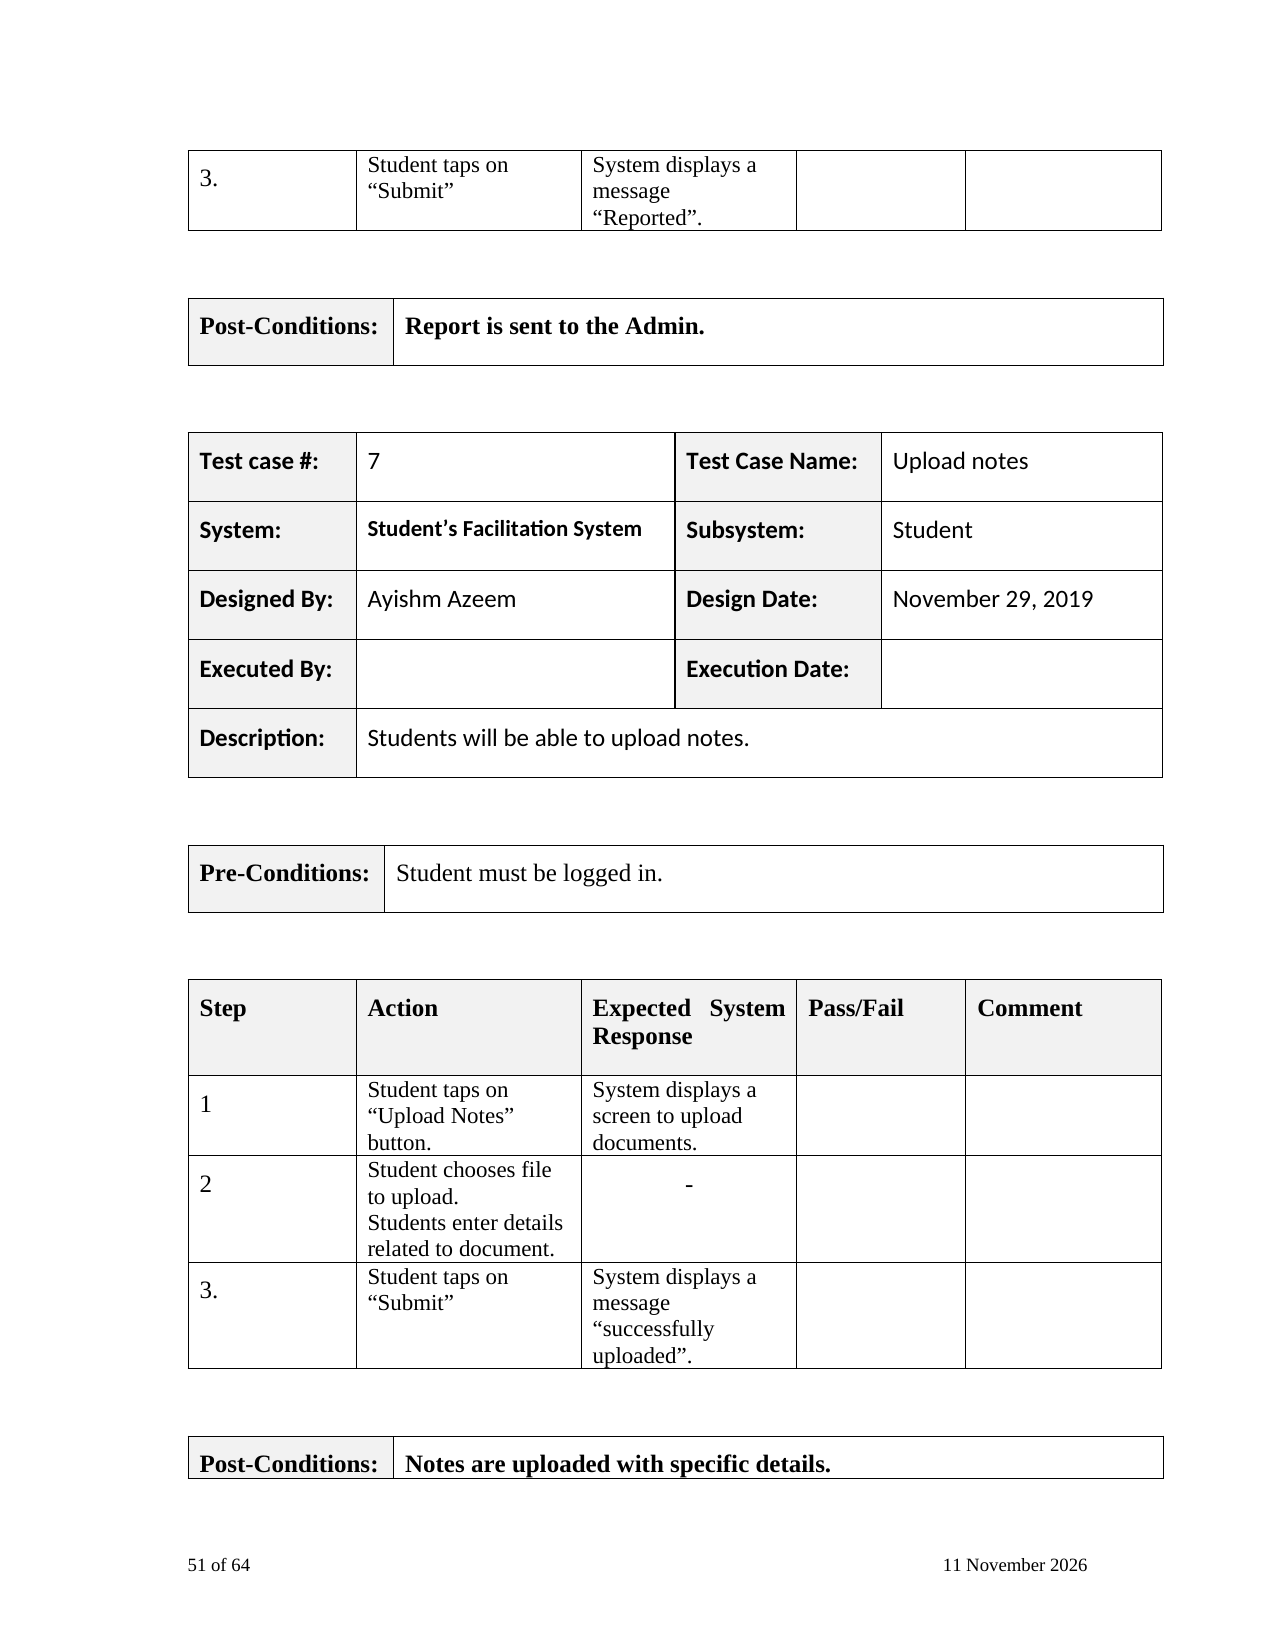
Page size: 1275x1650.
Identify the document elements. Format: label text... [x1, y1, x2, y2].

table_cell Student [882, 502, 1162, 570]
table_cell Student taps on “Upload Notes” button. [357, 1076, 581, 1155]
table_cell 1 [189, 1076, 356, 1155]
table_header Action [357, 980, 581, 1075]
table_header Pre-Conditions: [189, 846, 384, 912]
table_header Report is sent to the Admin. [394, 299, 1163, 365]
table_cell Designed By: [189, 571, 356, 639]
table_cell 3. [189, 1263, 356, 1368]
table_cell Student chooses file to upload. Students enter details related to document. [357, 1156, 581, 1262]
table_cell [357, 640, 674, 708]
table_cell 3. [189, 151, 356, 230]
table_cell [797, 151, 965, 230]
table_cell Ayishm Azeem [357, 571, 674, 639]
table_header Upload notes [882, 433, 1162, 501]
table_cell Student taps on “Submit” [357, 151, 581, 230]
table_header 7 [357, 433, 674, 501]
table_cell [966, 1263, 1161, 1368]
table_cell System: [189, 502, 356, 570]
table_header Comment [966, 980, 1161, 1075]
table_cell [797, 1156, 965, 1262]
table_cell Student’s Facilitation System [357, 502, 674, 570]
table_cell [882, 640, 1162, 708]
table_cell November 29, 2019 [882, 571, 1162, 639]
table_header Step [189, 980, 356, 1075]
table_header Expected System Response [582, 980, 796, 1075]
table_cell Subsystem: [676, 502, 881, 570]
table_cell [797, 1263, 965, 1368]
table_cell Description: [189, 709, 356, 777]
table_header Test Case Name: [676, 433, 881, 501]
table_cell Execution Date: [676, 640, 881, 708]
table_header Post-Conditions: [189, 299, 393, 365]
table_cell Students will be able to upload notes. [357, 709, 1162, 777]
table_cell [797, 1076, 965, 1155]
table_cell [966, 151, 1161, 230]
table_header Pass/Fail [797, 980, 965, 1075]
table_cell - [582, 1156, 796, 1262]
table_cell [966, 1156, 1161, 1262]
table_header Student must be logged in. [385, 846, 1163, 912]
table_cell Design Date: [676, 571, 881, 639]
table_cell 2 [189, 1156, 356, 1262]
table_header Post-Conditions: [189, 1437, 393, 1478]
table_cell [966, 1076, 1161, 1155]
table_cell System displays a screen to upload documents. [582, 1076, 796, 1155]
table_header Test case #: [189, 433, 356, 501]
table_cell System displays a message “Reported”. [582, 151, 796, 230]
table_cell Student taps on “Submit” [357, 1263, 581, 1368]
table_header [394, 1437, 1163, 1478]
table_cell Executed By: [189, 640, 356, 708]
table_cell System displays a message “successfully uploaded”. [582, 1263, 796, 1368]
